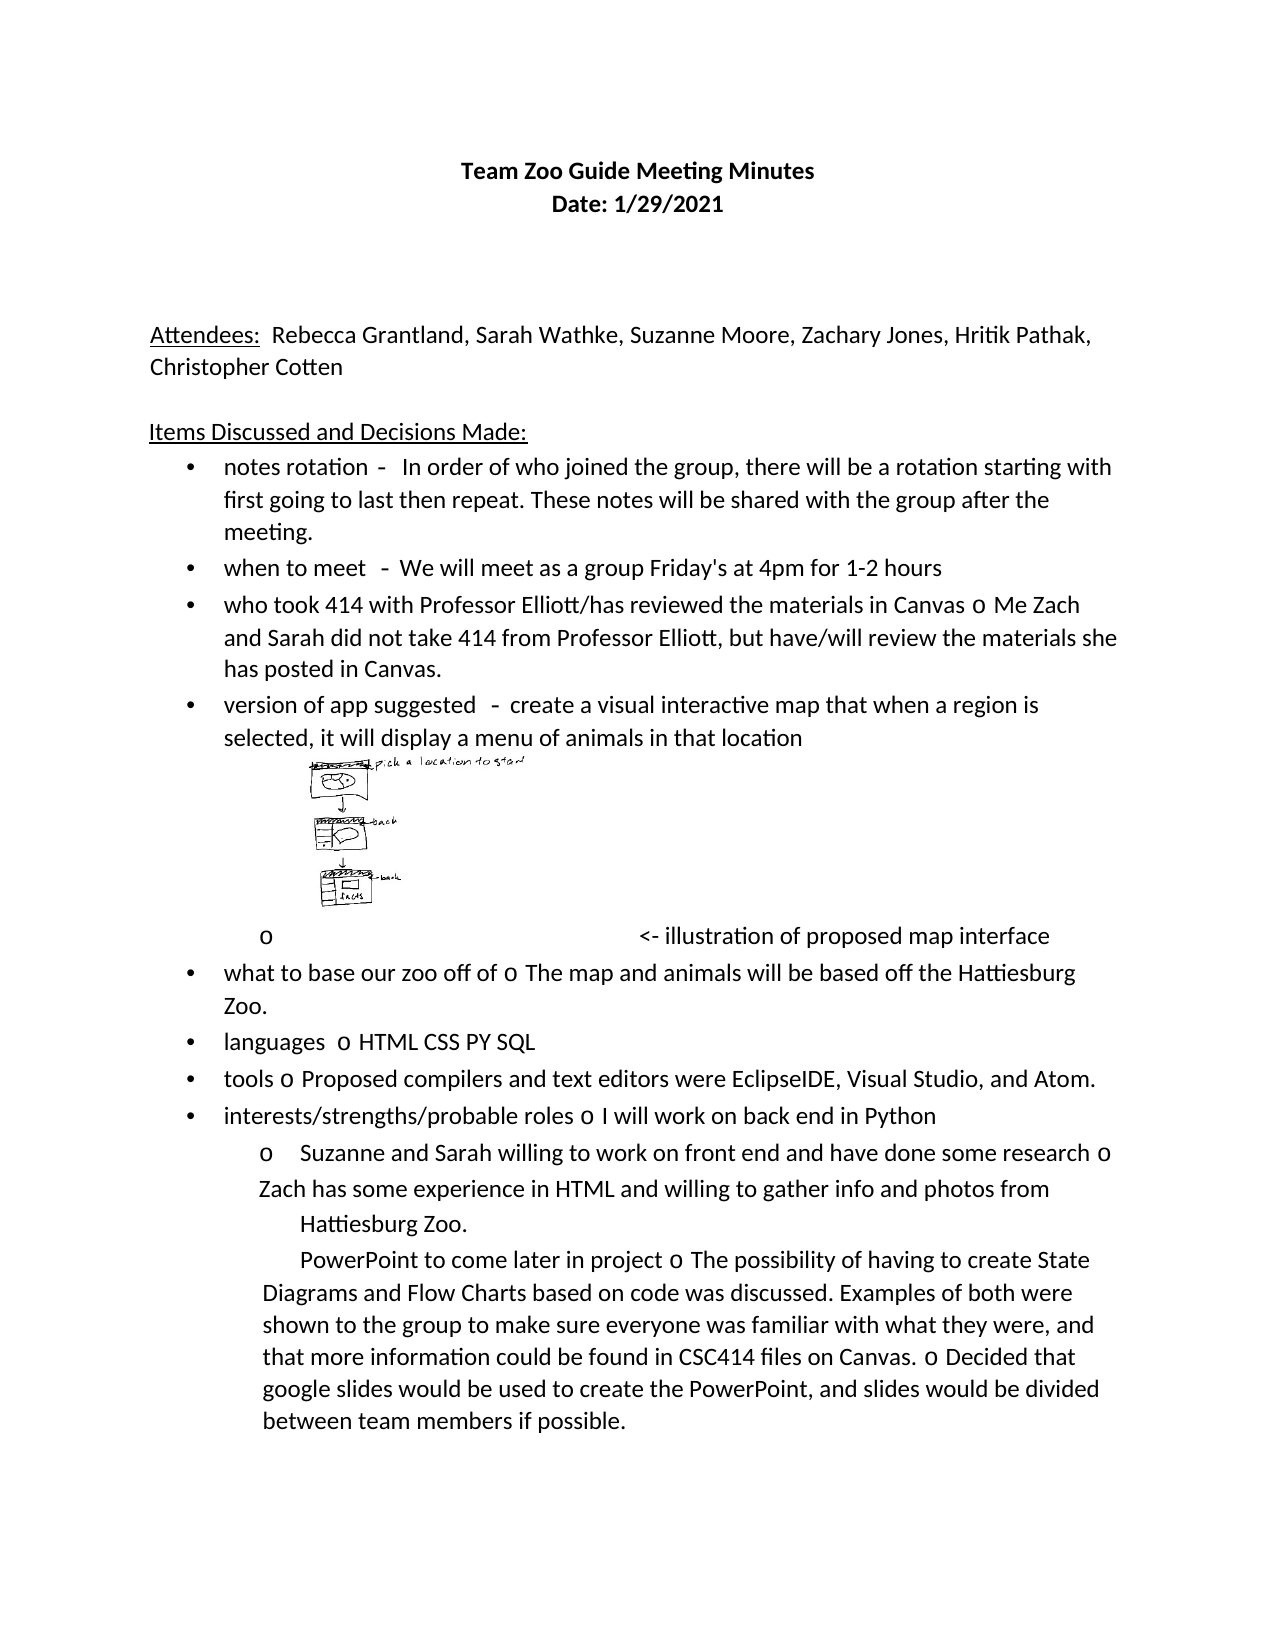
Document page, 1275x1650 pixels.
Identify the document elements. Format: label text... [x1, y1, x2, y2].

list tools o Proposed compilers and text editors were EclipseIDE, Visual Studio, and Atom. [186, 1063, 1123, 1095]
picture [300, 753, 639, 945]
list who took 414 with Professor Elliott/has reviewed the materials in Canvas o Me Zach and Sarah did not take 414 from Professor Elliott, but have/will review the materials she has posted in Canvas. [186, 589, 1123, 684]
list Suzanne and Sarah willing to work on front end and have done some research o Zach has some experience in HTML and willing to gather info and photos from [259, 1137, 1114, 1204]
text Items Discussed and Decisions Made: [148, 416, 1123, 446]
list what to base our zoo off of o The map and animals will be based off the Hattiesburg Zoo. [186, 957, 1123, 1021]
list when to meet - We will meet as a group Friday's at 4pm for 1-2 hours [186, 552, 1123, 583]
list version of app suggested - create a visual interactive map that when a region is selected, it will display a menu of animals in that location [186, 689, 1123, 753]
text Hattiesburg Zoo. [262, 1209, 1107, 1239]
list languages o HTML CSS PY SQL [186, 1026, 1123, 1058]
text Attendees: Rebecca Grantland, Sarah Wathke, Suzanne Moore, Zachary Jones, Hritik Pathak, Christopher Cotten [150, 319, 1123, 382]
list interests/strengths/probable roles o I will work on back end in Python [186, 1100, 1123, 1132]
list notes rotation - In order of who joined the group, there will be a rotation starting with first going to last then repeat. These notes will be shared with the group after the meeting. [186, 451, 1123, 546]
text Date: 1/29/2021 [152, 188, 1123, 218]
text Team Zoo Guide Meeting Minutes [152, 155, 1123, 186]
text PowerPoint to come later in project o The possibility of having to create State Diagrams and Flow Charts based on code was discussed. Examples of both were shown to the group to make sure everyone was familiar with what they were, and that more information could be found in CSC414 files on Canvas. o Decided that google slides would be used to create the PowerPoint, and slides would be divided between team members if possible. [262, 1244, 1107, 1436]
